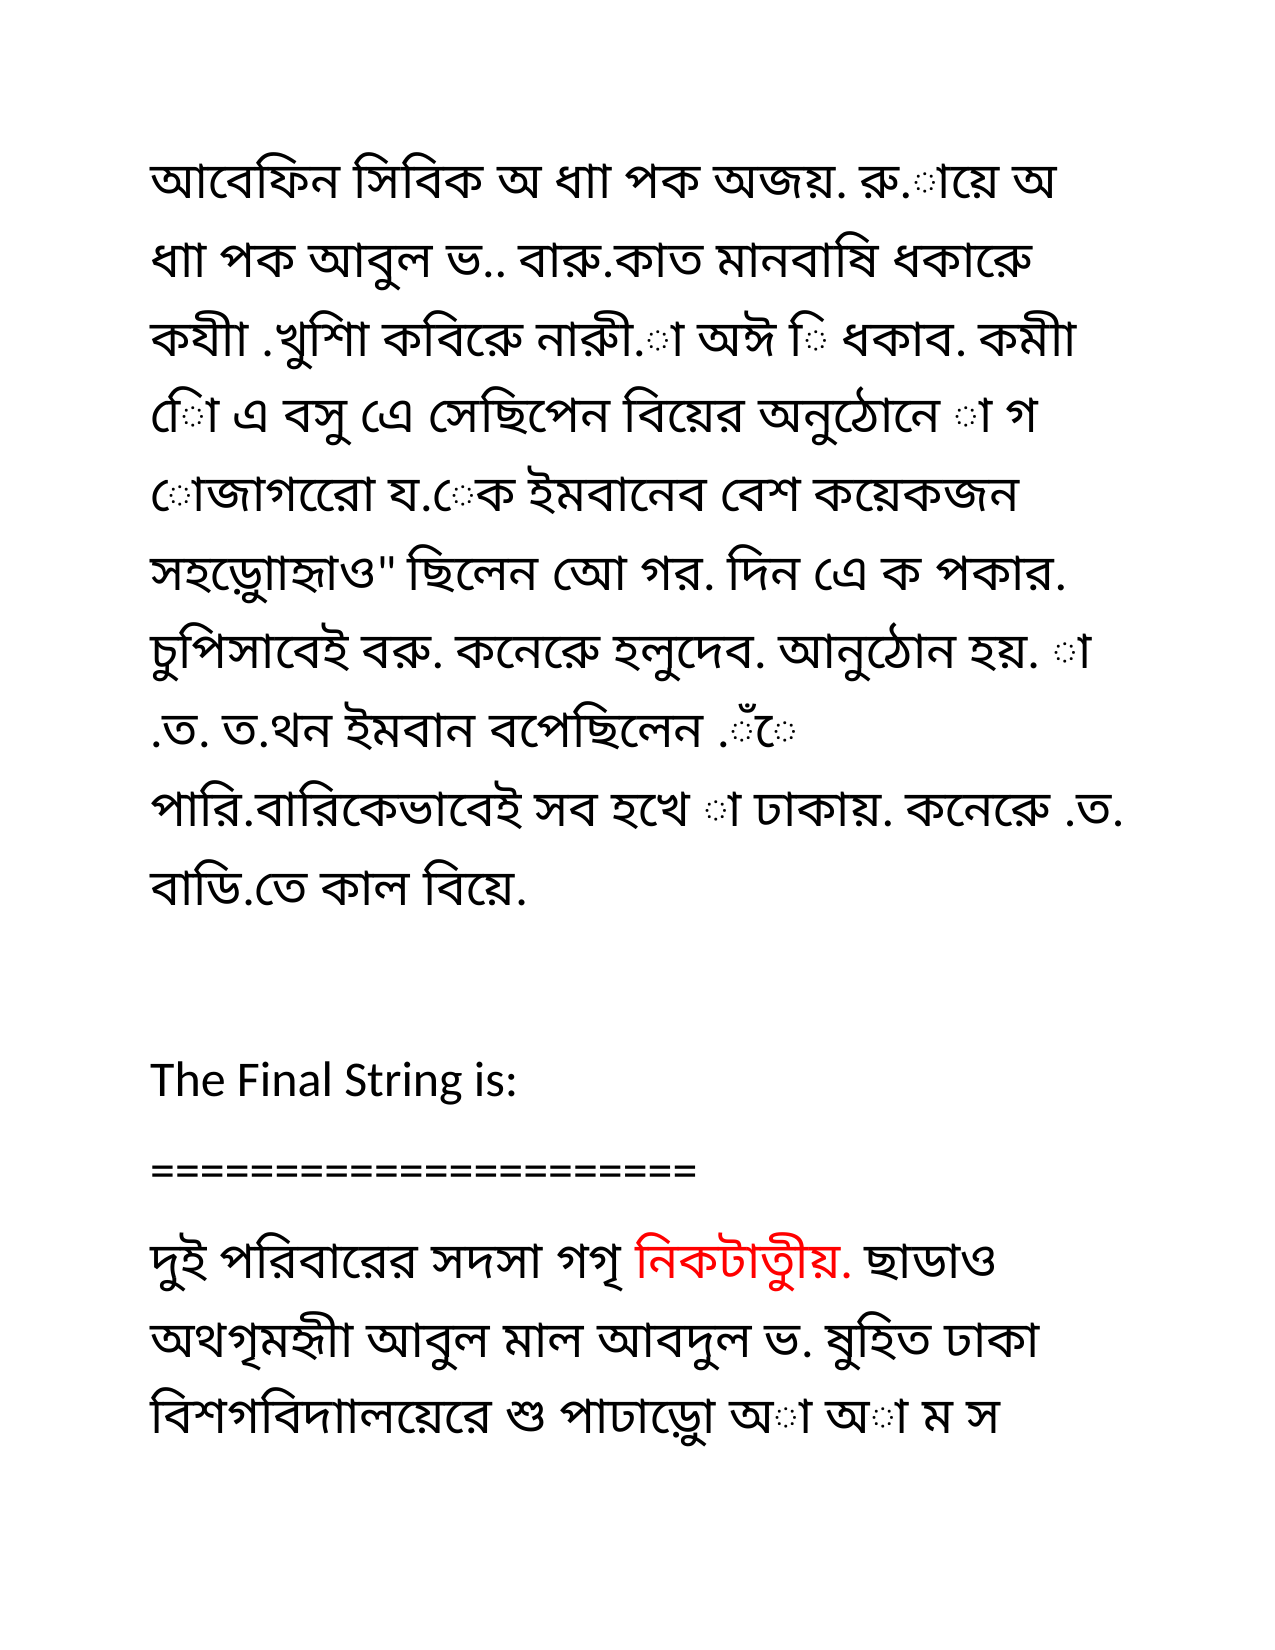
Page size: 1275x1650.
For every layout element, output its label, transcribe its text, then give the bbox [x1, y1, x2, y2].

text ====================== [150, 1139, 1125, 1200]
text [150, 1230, 1125, 1454]
text The Final String is: [150, 1048, 1125, 1109]
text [150, 150, 1125, 926]
